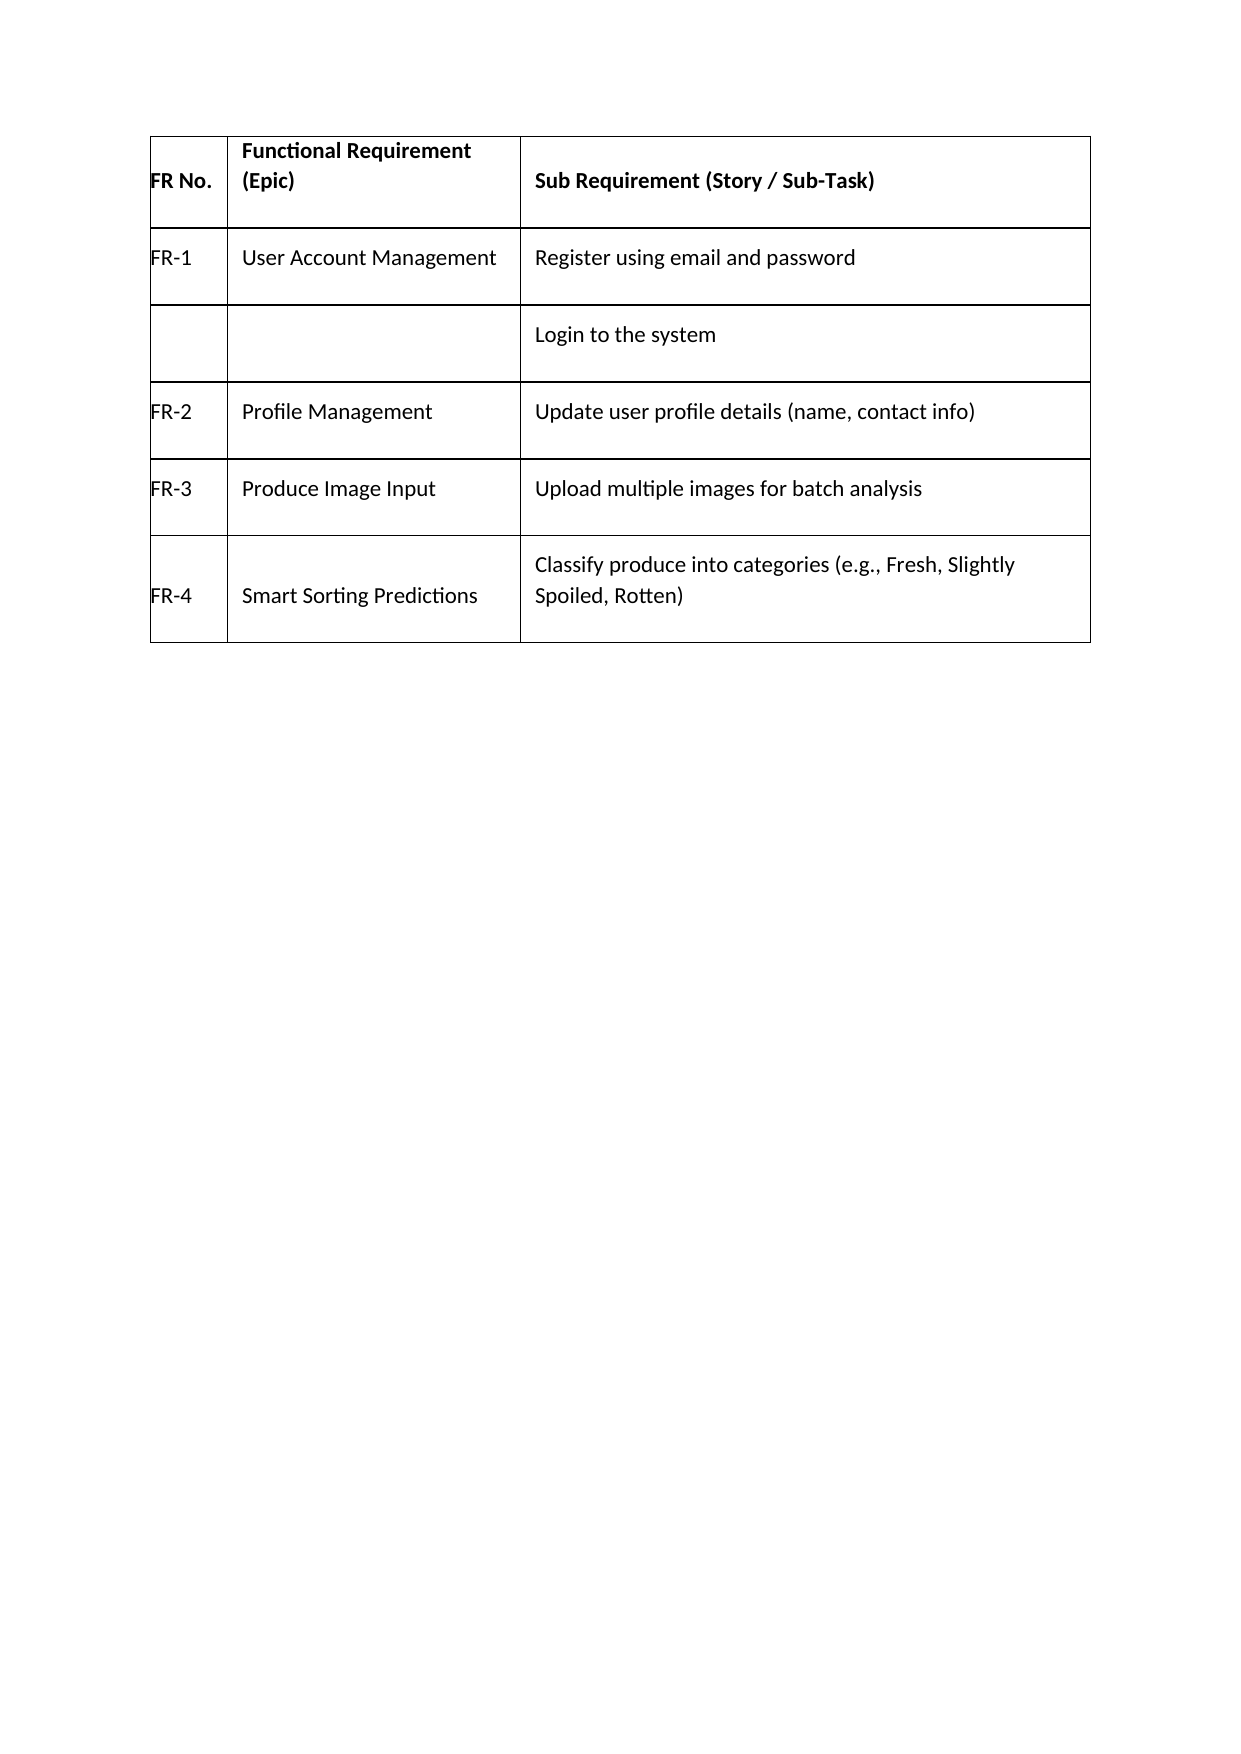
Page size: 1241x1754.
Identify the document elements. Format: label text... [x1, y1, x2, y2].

table_cell User Account Management [228, 229, 520, 304]
table_cell [228, 306, 520, 381]
table_cell FR-1 [151, 229, 227, 304]
table_cell Register using email and password [521, 229, 1090, 304]
table_cell FR-3 [151, 460, 227, 535]
table_cell FR-4 [151, 536, 227, 642]
table_cell Login to the system [521, 306, 1090, 381]
table_cell Produce Image Input [228, 460, 520, 535]
table_cell Upload multiple images for batch analysis [521, 460, 1090, 535]
table_cell [151, 306, 227, 381]
table_header FR No. [151, 137, 227, 227]
table_cell Classify produce into categories (e.g., Fresh, Slightly Spoiled, Rotten) [521, 536, 1090, 642]
table_cell FR-2 [151, 383, 227, 458]
table_cell Profile Management [228, 383, 520, 458]
table_header Sub Requirement (Story / Sub-Task) [521, 137, 1090, 227]
table_cell Update user profile details (name, contact info) [521, 383, 1090, 458]
table_header Functional Requirement (Epic) [228, 137, 520, 227]
table_cell Smart Sorting Predictions [228, 536, 520, 642]
